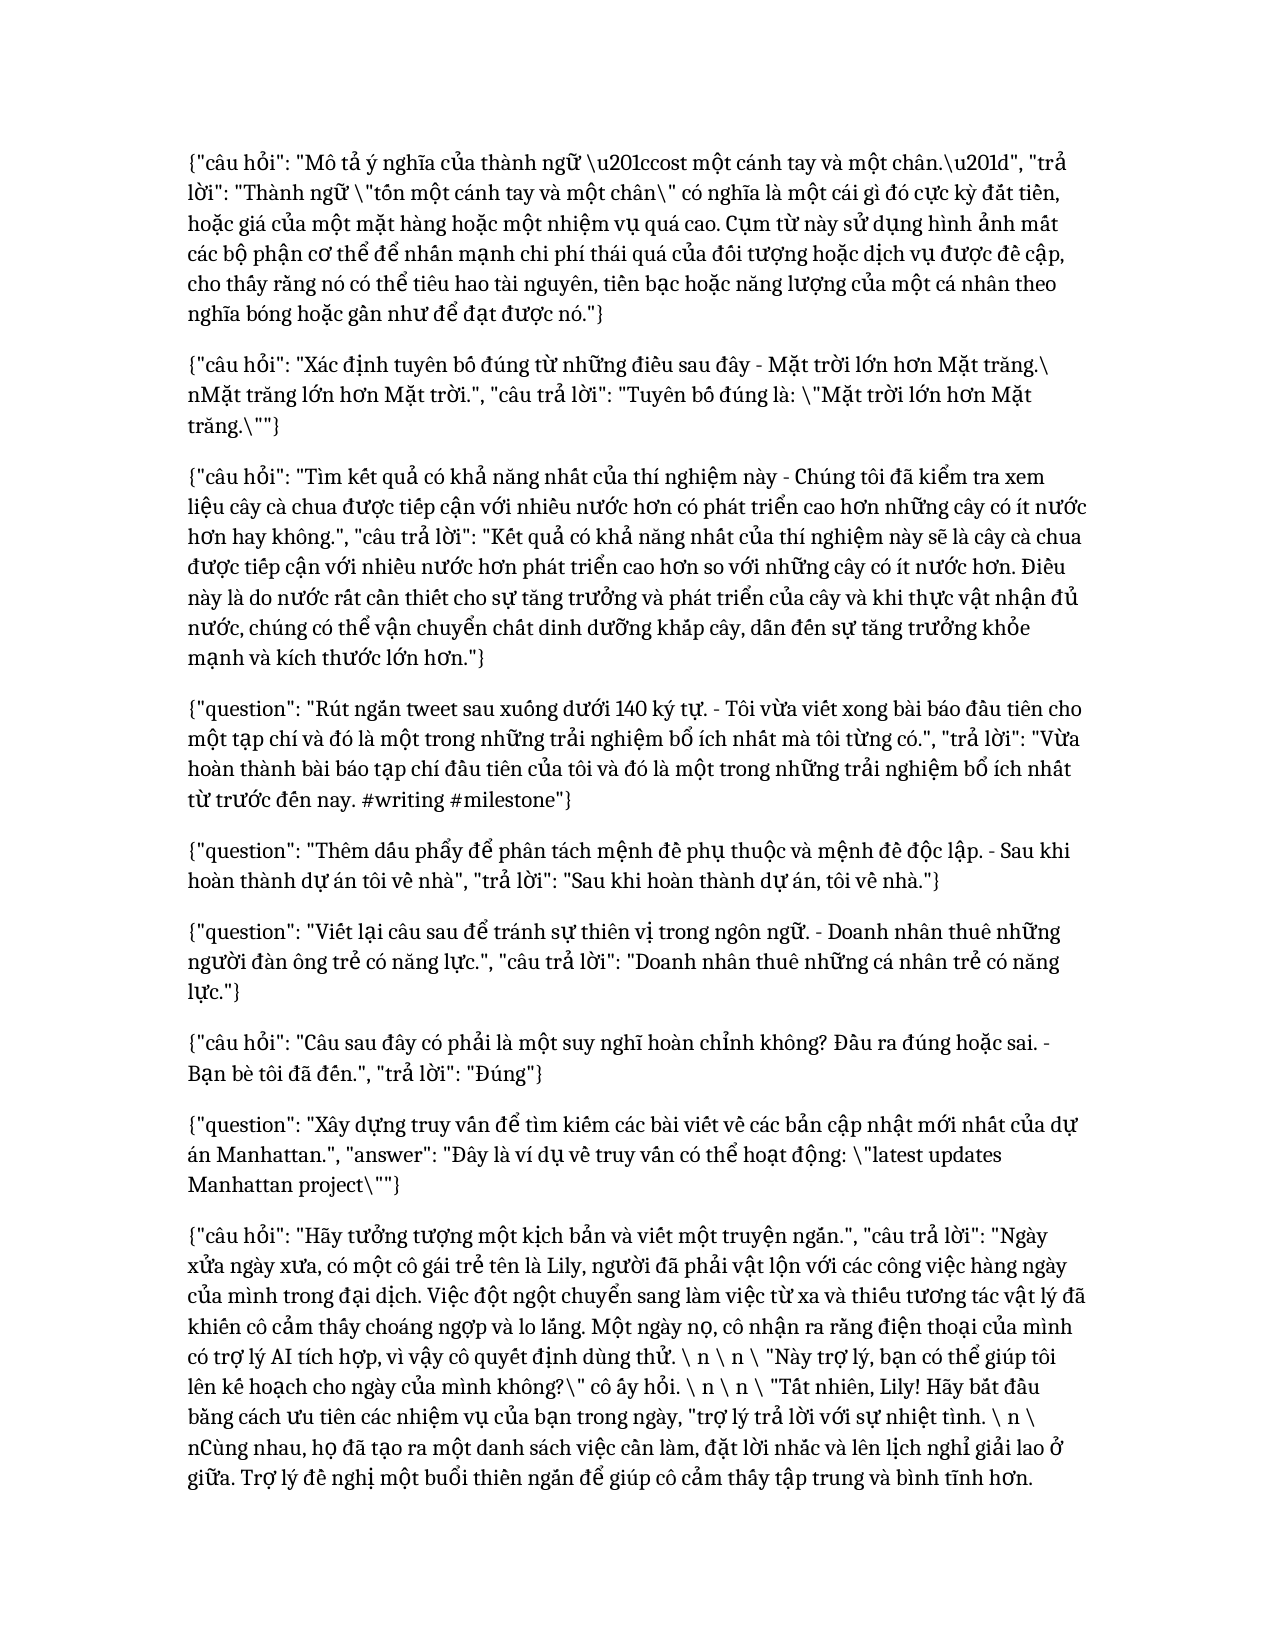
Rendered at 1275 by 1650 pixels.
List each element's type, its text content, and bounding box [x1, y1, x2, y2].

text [187, 1223, 1087, 1491]
text {"câu hỏi": "Tìm kết quả có khả năng nhất của thí nghiệm này - Chúng tôi đã kiểm tra xem liệu cây cà chua được tiếp cận với nhiều nước hơn có phát triển cao hơn những cây có ít nước hơn hay không.", "câu trả lời": "Kết quả có khả năng nhất của thí nghiệm này sẽ là cây cà chua được tiếp cận với nhiều nước hơn phát triển cao hơn so với những cây có ít nước hơn. Điều này là do nước rất cần thiết cho sự tăng trưởng và phát triển của cây và khi thực vật nhận đủ nước, chúng có thể vận chuyển chất dinh dưỡng khắp cây, dẫn đến sự tăng trưởng khỏe mạnh và kích thước lớn hơn."} [187, 463, 1087, 671]
text {"question": "Xây dựng truy vấn để tìm kiếm các bài viết về các bản cập nhật mới nhất của dự án Manhattan.", "answer": "Đây là ví dụ về truy vấn có thể hoạt động: \"latest updates Manhattan project\""} [187, 1111, 1087, 1198]
text {"question": "Viết lại câu sau để tránh sự thiên vị trong ngôn ngữ. - Doanh nhân thuê những người đàn ông trẻ có năng lực.", "câu trả lời": "Doanh nhân thuê những cá nhân trẻ có năng lực."} [187, 919, 1087, 1006]
text {"question": "Rút ngắn tweet sau xuống dưới 140 ký tự. - Tôi vừa viết xong bài báo đầu tiên cho một tạp chí và đó là một trong những trải nghiệm bổ ích nhất mà tôi từng có.", "trả lời": "Vừa hoàn thành bài báo tạp chí đầu tiên của tôi và đó là một trong những trải nghiệm bổ ích nhất từ trước đến nay. #writing #milestone"} [187, 696, 1087, 813]
text {"câu hỏi": "Xác định tuyên bố đúng từ những điều sau đây - Mặt trời lớn hơn Mặt trăng.\nMặt trăng lớn hơn Mặt trời.", "câu trả lời": "Tuyên bố đúng là: \"Mặt trời lớn hơn Mặt trăng.\""} [187, 352, 1087, 439]
text {"câu hỏi": "Mô tả ý nghĩa của thành ngữ \u201ccost một cánh tay và một chân.\u201d", "trả lời": "Thành ngữ \"tốn một cánh tay và một chân\" có nghĩa là một cái gì đó cực kỳ đắt tiền, hoặc giá của một mặt hàng hoặc một nhiệm vụ quá cao. Cụm từ này sử dụng hình ảnh mất các bộ phận cơ thể để nhấn mạnh chi phí thái quá của đối tượng hoặc dịch vụ được đề cập, cho thấy rằng nó có thể tiêu hao tài nguyên, tiền bạc hoặc năng lượng của một cá nhân theo nghĩa bóng hoặc gần như để đạt được nó."} [187, 150, 1087, 327]
text {"câu hỏi": "Câu sau đây có phải là một suy nghĩ hoàn chỉnh không? Đầu ra đúng hoặc sai. - Bạn bè tôi đã đến.", "trả lời": "Đúng"} [187, 1030, 1087, 1087]
text {"question": "Thêm dấu phẩy để phân tách mệnh đề phụ thuộc và mệnh đề độc lập. - Sau khi hoàn thành dự án tôi về nhà", "trả lời": "Sau khi hoàn thành dự án, tôi về nhà."} [187, 837, 1087, 894]
